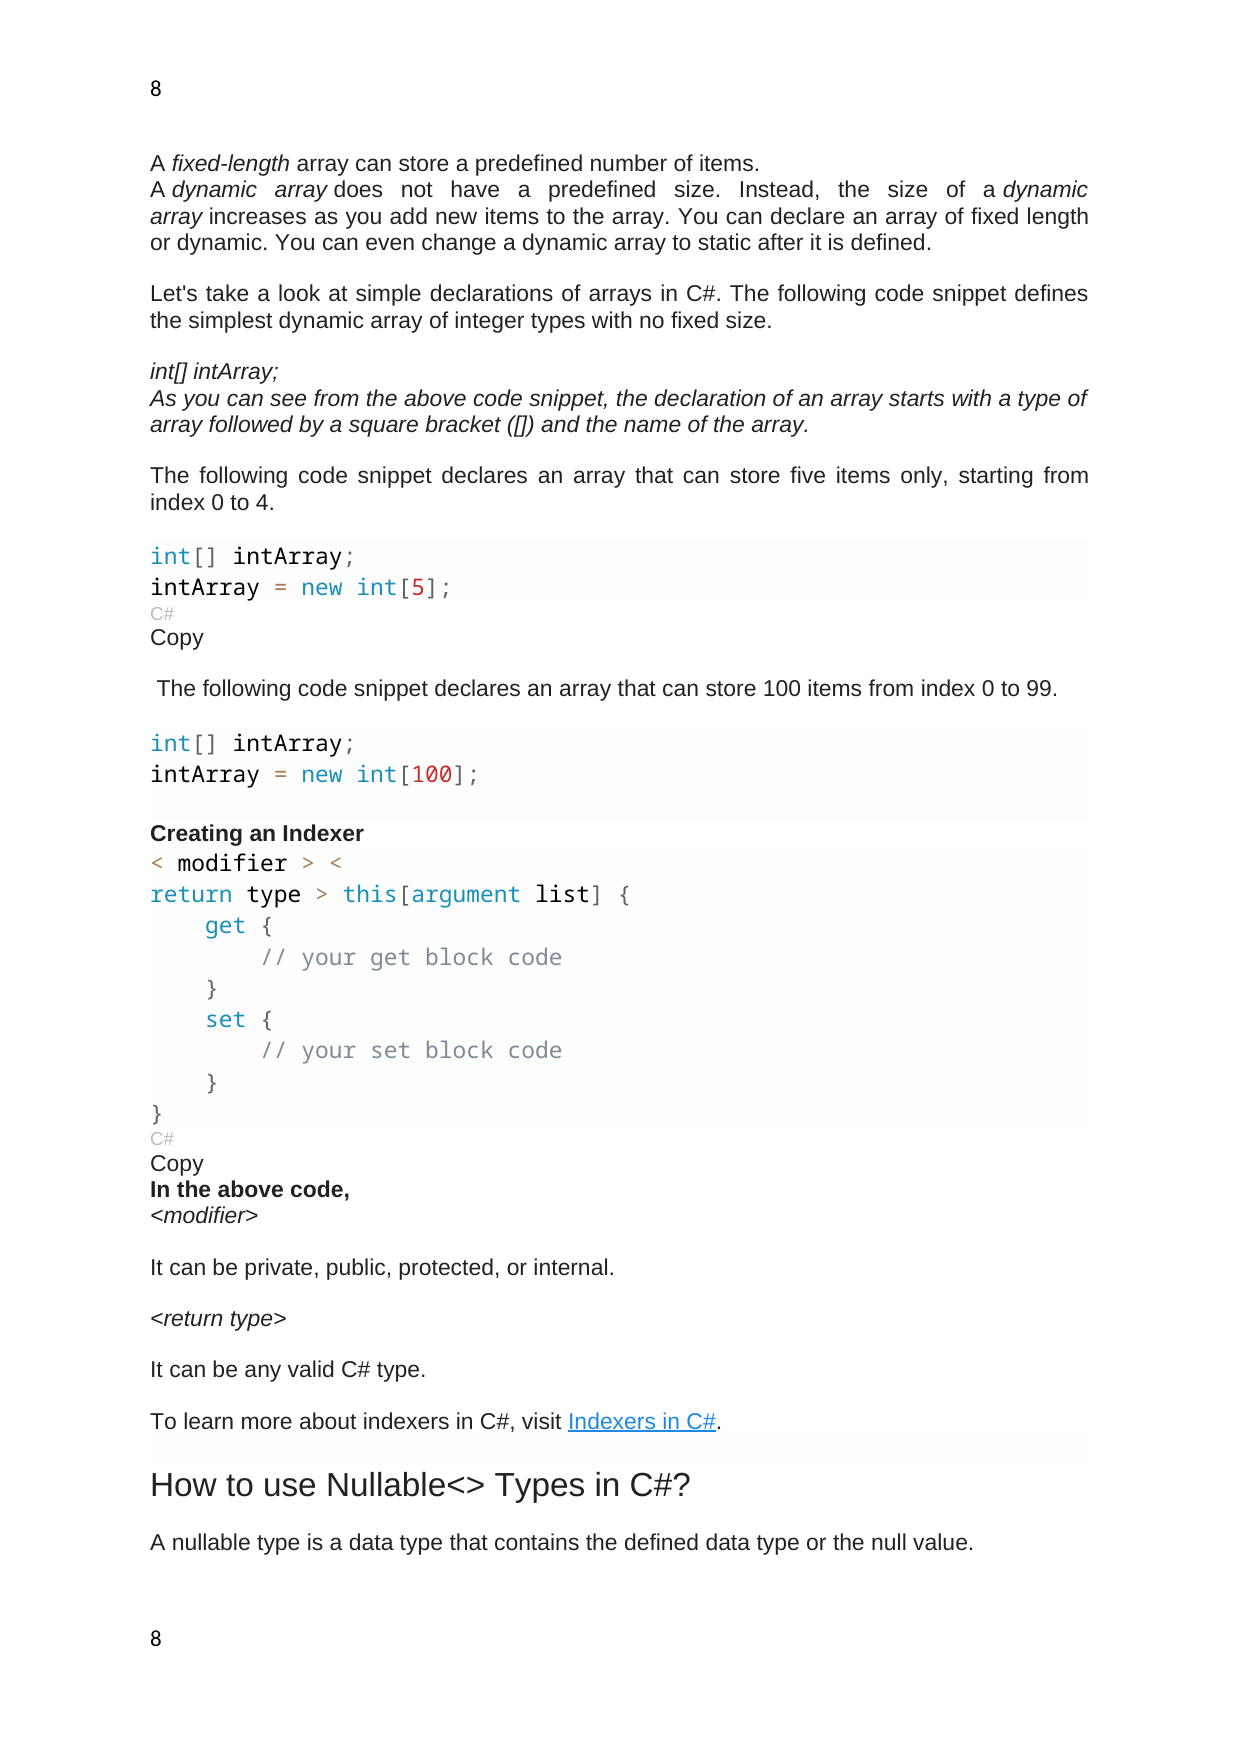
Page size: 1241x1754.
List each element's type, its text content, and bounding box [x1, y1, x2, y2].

text int[] intArray; [150, 540, 1090, 571]
text get { [150, 909, 1090, 941]
text // your get block code [150, 941, 1090, 972]
text A nullable type is a data type that contains the defined data type or the null value. [150, 1529, 1090, 1555]
text The following code snippet declares an array that can store five items only, starting from index 0 to 4. [150, 462, 1090, 515]
text The following code snippet declares an array that can store 100 items from index 0 to 99. [150, 675, 1090, 702]
text return type > this[argument list] { [150, 878, 1090, 909]
text C# [150, 1128, 1090, 1149]
text } [150, 1097, 1090, 1128]
text < modifier > < [150, 847, 1090, 878]
text Copy [150, 1149, 1090, 1176]
text It can be any valid C# type. [150, 1356, 1090, 1383]
text intArray = new int[100]; [150, 758, 1090, 789]
text Copy [150, 624, 1090, 650]
text int[] intArray; [150, 727, 1090, 758]
text C# [150, 602, 1090, 624]
text A dynamic array does not have a predefined size. Instead, the size of a dynamic array increases as you add new items to the array. You can declare an array of fixed length or dynamic. You can even change a dynamic array to static after it is defined. [150, 176, 1090, 255]
text In the above code, [150, 1176, 1090, 1202]
text To learn more about indexers in C#, visit Indexers in C#. [150, 1408, 1090, 1434]
text int[] intArray; [150, 358, 1090, 384]
text How to use Nullable<> Types in C#? [150, 1465, 1090, 1504]
text <return type> [150, 1305, 1090, 1331]
text It can be private, public, protected, or internal. [150, 1254, 1090, 1280]
text Let's take a look at simple declarations of arrays in C#. The following code snippet defines the simplest dynamic array of integer types with no fixed size. [150, 280, 1090, 333]
text <modifier> [150, 1202, 1090, 1229]
text As you can see from the above code snippet, the declaration of an array starts with a type of array followed by a square bracket ([]) and the name of the array. [150, 384, 1090, 437]
text intArray = new int[5]; [150, 571, 1090, 602]
text set { [150, 1003, 1090, 1034]
text } [150, 972, 1090, 1003]
text // your set block code [150, 1034, 1090, 1066]
text A fixed-length array can store a predefined number of items. [150, 150, 1090, 176]
text Creating an Indexer [150, 820, 1090, 847]
text } [150, 1066, 1090, 1097]
